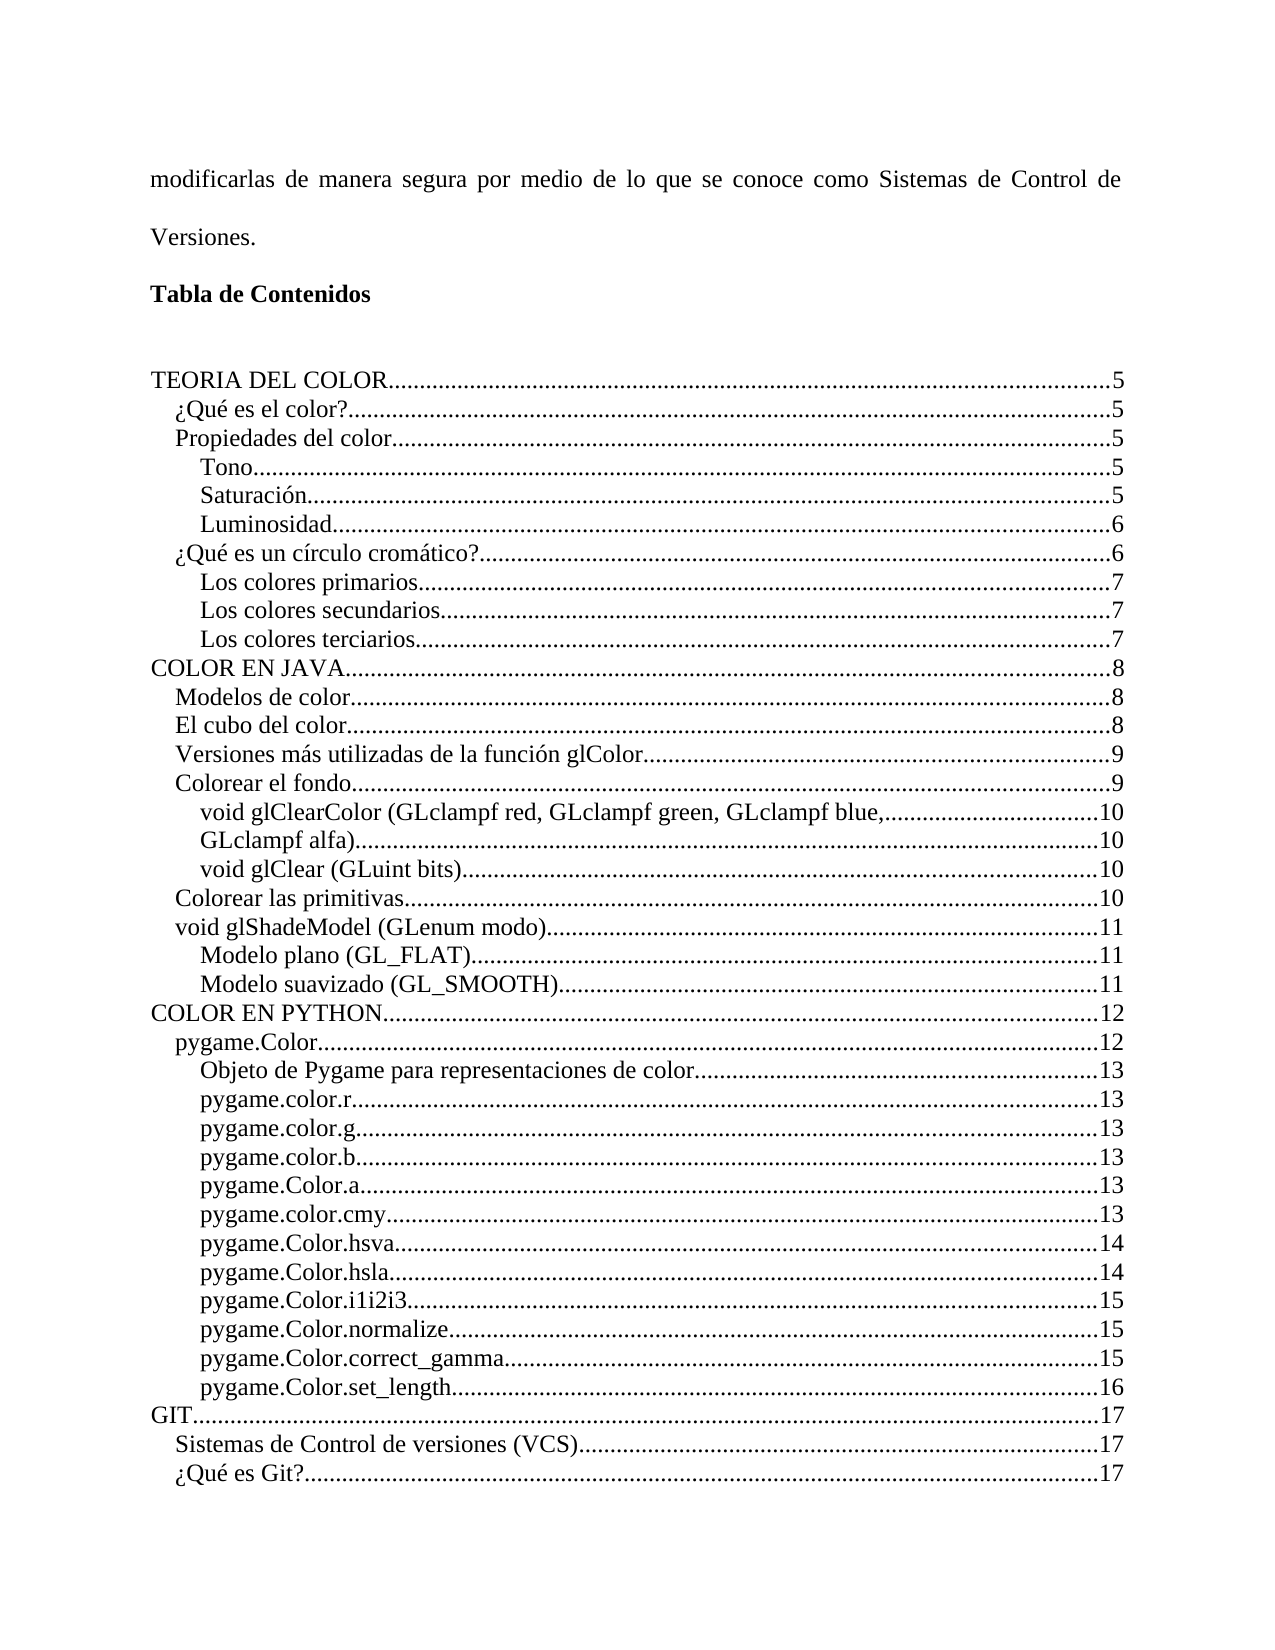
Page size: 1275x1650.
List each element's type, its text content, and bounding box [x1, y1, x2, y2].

text void glClearColor (GLclampf red, GLclampf green, GLclampf blue, 10 [200, 797, 1125, 826]
text Propiedades del color 5 [175, 423, 1125, 452]
text void glShadeModel (GLenum modo) 11 [175, 912, 1125, 941]
text Los colores terciarios 7 [200, 624, 1125, 653]
text pygame.color.b 13 [200, 1142, 1125, 1171]
text Tono 5 [200, 452, 1125, 481]
text Los colores primarios 7 [200, 567, 1125, 596]
text pygame.Color.a 13 [200, 1171, 1125, 1199]
text GIT 17 [150, 1401, 1125, 1429]
text pygame.Color.i1i2i3 15 [200, 1286, 1125, 1314]
text Versiones más utilizadas de la función glColor 9 [175, 739, 1125, 768]
text Colorear las primitivas 10 [175, 883, 1125, 912]
text Modelo suavizado (GL_SMOOTH) 11 [200, 969, 1125, 998]
text pygame.Color.hsla 14 [200, 1257, 1125, 1286]
text TEORIA DEL COLOR 5 [150, 366, 1125, 394]
text Luminosidad 6 [332, 509, 1125, 538]
text COLOR EN JAVA 8 [150, 653, 1125, 682]
text GLclampf alfa) 10 [200, 826, 1125, 854]
text Modelos de color 8 [175, 682, 1125, 711]
text Saturación 5 [307, 481, 1125, 509]
text pygame.Color.normalize 15 [200, 1314, 1125, 1343]
text ¿Qué es el color? 5 [175, 394, 1125, 423]
text ¿Qué es Git? 17 [175, 1458, 1125, 1487]
text pygame.color.g 13 [200, 1113, 1125, 1142]
text ¿Qué es un círculo cromático? 6 [175, 538, 1125, 567]
text pygame.Color.correct_gamma 15 [200, 1343, 1125, 1372]
text Objeto de Pygame para representaciones de color. 13 [200, 1056, 1125, 1084]
text Sistemas de Control de versiones (VCS) 17 [175, 1429, 1125, 1458]
text Modelo plano (GL_FLAT) 11 [200, 941, 1125, 969]
text Colorear el fondo 9 [175, 768, 1125, 797]
list Tabla de Contenidos [150, 279, 1125, 308]
text COLOR EN PYTHON 12 [150, 998, 1125, 1027]
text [150, 164, 1125, 251]
text pygame.Color 12 [175, 1027, 1125, 1056]
text pygame.Color.hsva 14 [200, 1228, 1125, 1257]
text pygame.Color.set_length 16 [200, 1372, 1125, 1401]
text void glClear (GLuint bits) 10 [200, 854, 1125, 883]
text El cubo del color 8 [175, 711, 1125, 739]
text pygame.color.r 13 [200, 1084, 1125, 1113]
text Los colores secundarios 7 [200, 596, 1125, 624]
text pygame.color.cmy 13 [200, 1199, 1125, 1228]
